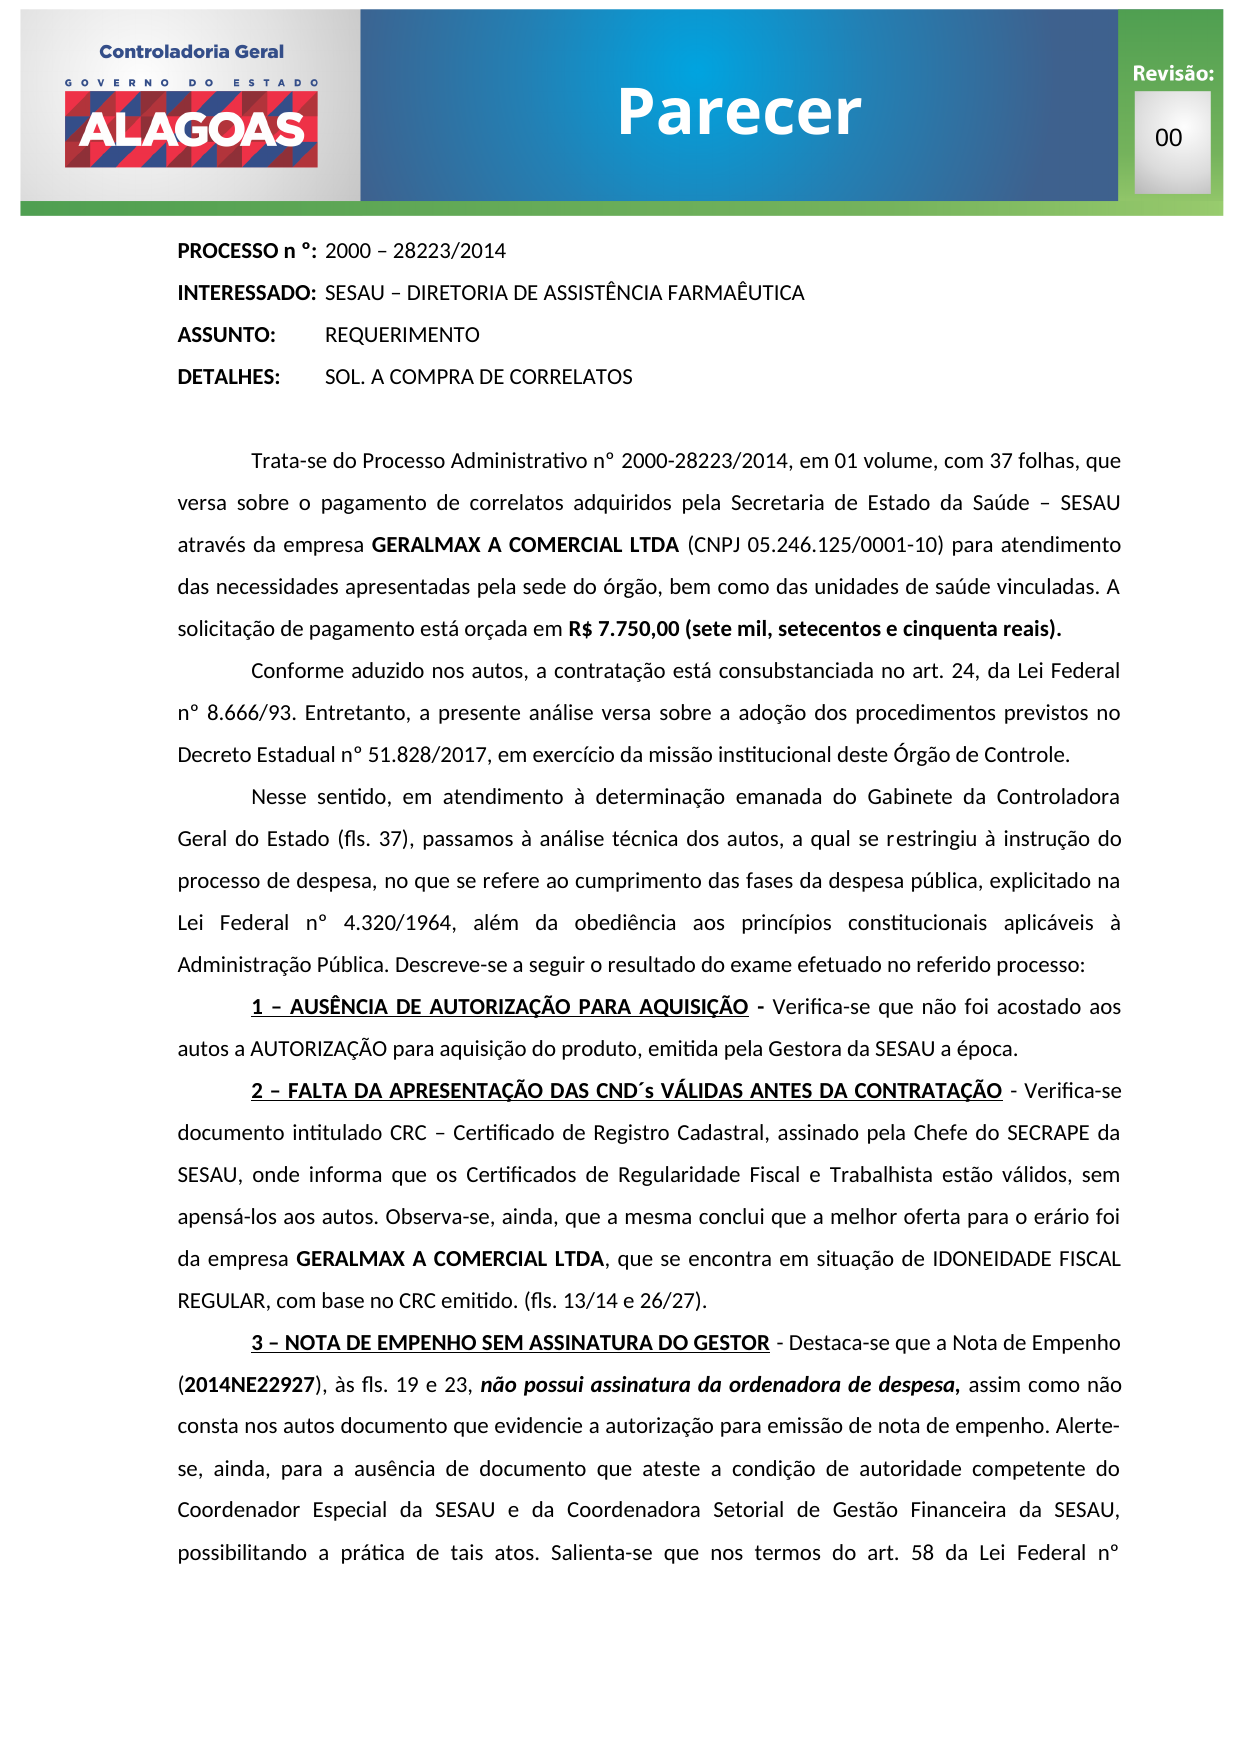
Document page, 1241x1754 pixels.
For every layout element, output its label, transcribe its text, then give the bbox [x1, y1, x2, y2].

text 2 – FALTA DA APRESENTAÇÃO DAS CND´s VÁLIDAS ANTES DA CONTRATAÇÃO - Verifica-se documento intitulado CRC – Certificado de Registro Cadastral, assinado pela Chefe do SECRAPE da SESAU, onde informa que os Certificados de Regularidade Fiscal e Trabalhista estão válidos, sem apensá-los aos autos. Observa-se, ainda, que a mesma conclui que a melhor oferta para o erário foi da empresa GERALMAX A COMERCIAL LTDA, que se encontra em situação de IDONEIDADE FISCAL REGULAR, com base no CRC emitido. (fls. 13/14 e 26/27). [177, 1076, 1122, 1314]
picture [20, 9, 1224, 216]
text DETALHES: SOL. A COMPRA DE CORRELATOS [177, 362, 1122, 390]
text ASSUNTO: REQUERIMENTO [177, 320, 1122, 348]
text Trata-se do Processo Administrativo nº 2000-28223/2014, em 01 volume, com 37 folhas, que versa sobre o pagamento de correlatos adquiridos pela Secretaria de Estado da Saúde – SESAU através da empresa GERALMAX A COMERCIAL LTDA (CNPJ 05.246.125/0001-10) para atendimento das necessidades apresentadas pela sede do órgão, bem como das unidades de saúde vinculadas. A solicitação de pagamento está orçada em R$ 7.750,00 (sete mil, setecentos e cinquenta reais). [177, 446, 1122, 642]
text 1 – AUSÊNCIA DE AUTORIZAÇÃO PARA AQUISIÇÃO - Verifica-se que não foi acostado aos autos a AUTORIZAÇÃO para aquisição do produto, emitida pela Gestora da SESAU a época. [177, 992, 1122, 1062]
text Nesse sentido, em atendimento à determinação emanada do Gabinete da Controladora Geral do Estado (fls. 37), passamos à análise técnica dos autos, a qual se restringiu à instrução do processo de despesa, no que se refere ao cumprimento das fases da despesa pública, explicitado na Lei Federal nº 4.320/1964, além da obediência aos princípios constitucionais aplicáveis à Administração Pública. Descreve-se a seguir o resultado do exame efetuado no referido processo: [177, 782, 1122, 978]
text Conforme aduzido nos autos, a contratação está consubstanciada no art. 24, da Lei Federal nº 8.666/93. Entretanto, a presente análise versa sobre a adoção dos procedimentos previstos no Decreto Estadual nº 51.828/2017, em exercício da missão institucional deste Órgão de Controle. [177, 656, 1122, 768]
text PROCESSO n º: 2000 – 28223/2014 [177, 236, 1122, 264]
text INTERESSADO: SESAU – DIRETORIA DE ASSISTÊNCIA FARMAÊUTICA [177, 278, 1122, 306]
